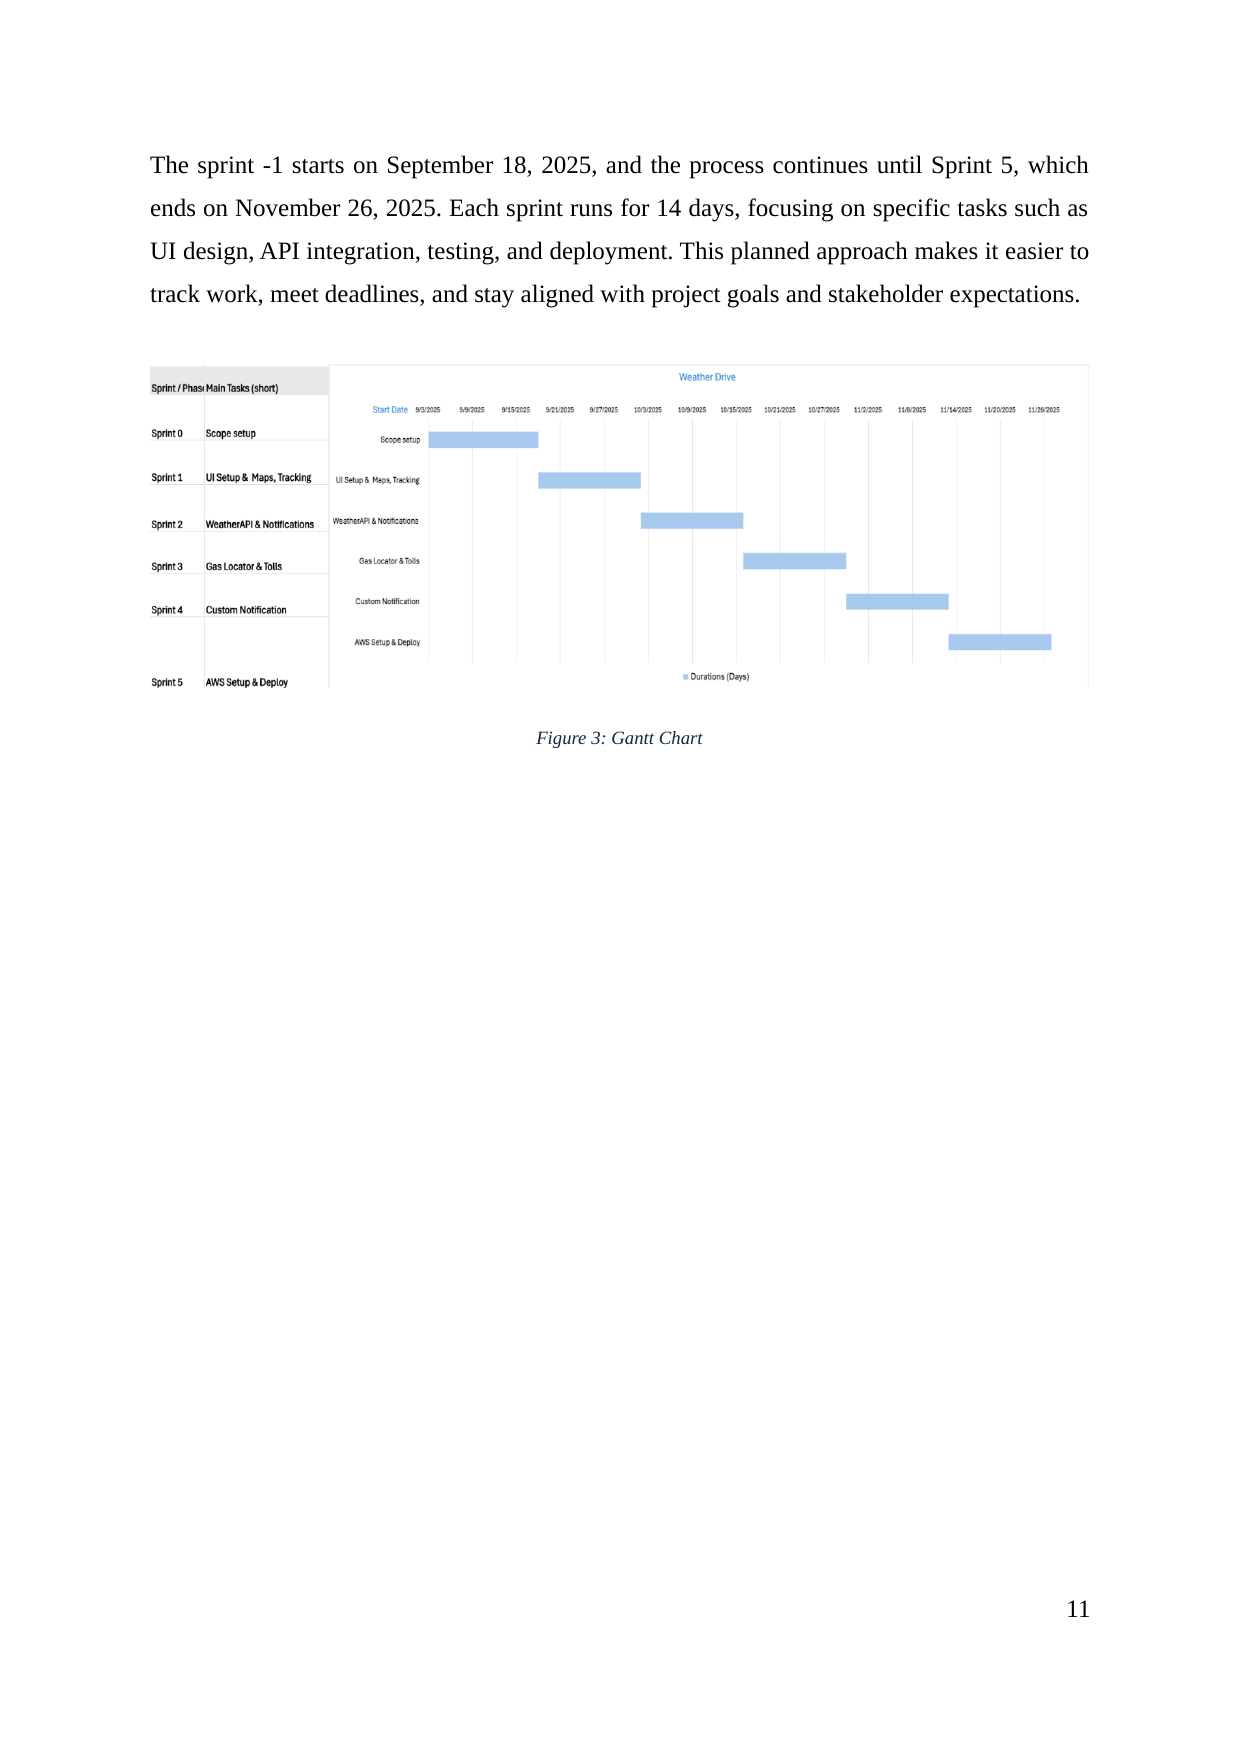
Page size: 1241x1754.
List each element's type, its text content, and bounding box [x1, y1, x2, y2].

text The sprint -1 starts on September 18, 2025, and the process continues until Sprint 5, which ends on November 26, 2025. Each sprint runs for 14 days, focusing on specific tasks such as UI design, API integration, testing, and deployment. This planned approach makes it easier to track work, meet deadlines, and stay aligned with project goals and stakeholder expectations. [150, 150, 1090, 308]
text Figure 3: Gantt Chart [150, 727, 1090, 749]
picture [150, 364, 1089, 688]
